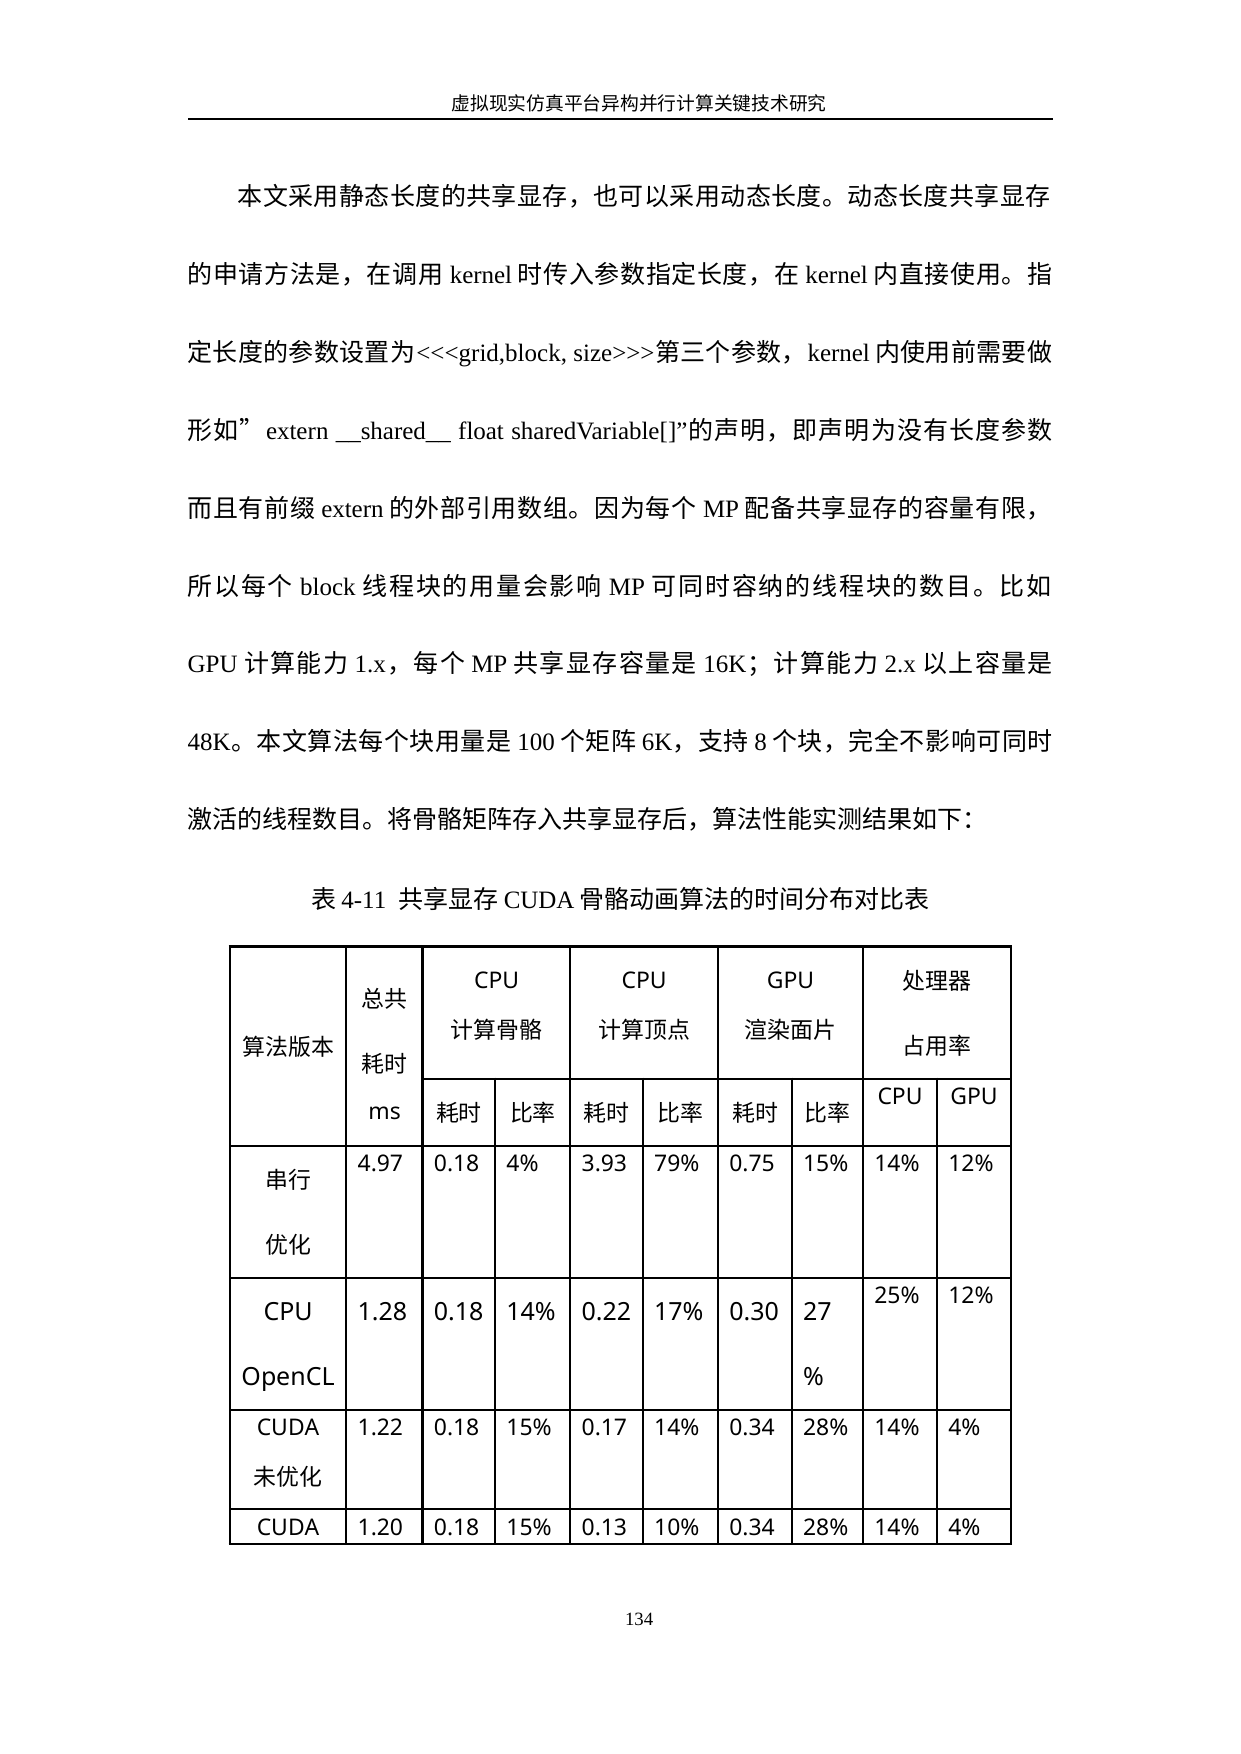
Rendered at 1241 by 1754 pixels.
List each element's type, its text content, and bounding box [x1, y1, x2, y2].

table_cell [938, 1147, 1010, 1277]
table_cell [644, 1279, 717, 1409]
table_header 总共耗时 ms [347, 948, 421, 1144]
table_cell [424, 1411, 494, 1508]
table_cell 耗时 [571, 1080, 642, 1144]
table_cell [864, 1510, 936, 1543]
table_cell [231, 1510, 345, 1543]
text 表4-11 共享显存CUDA骨骼动画算法的时间分布对比表 [187, 865, 1053, 930]
table_header CPU 计算骨骼 [424, 948, 569, 1077]
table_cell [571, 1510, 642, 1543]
table_cell 3.93 [571, 1147, 642, 1277]
table_header CPU 计算顶点 [571, 948, 717, 1077]
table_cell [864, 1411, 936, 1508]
table_header 算法版本 [231, 948, 345, 1144]
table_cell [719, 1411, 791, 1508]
table_cell CPU [864, 1080, 936, 1144]
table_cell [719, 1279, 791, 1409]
table_cell 14% [864, 1147, 936, 1277]
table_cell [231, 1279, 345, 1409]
table_cell 4.97 [347, 1147, 421, 1277]
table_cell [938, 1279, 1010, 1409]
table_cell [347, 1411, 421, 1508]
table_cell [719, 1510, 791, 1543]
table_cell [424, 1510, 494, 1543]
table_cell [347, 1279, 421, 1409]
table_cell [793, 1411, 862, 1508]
table_cell 耗时 [719, 1080, 791, 1144]
table_cell GPU [938, 1080, 1010, 1144]
table_cell 0.75 [719, 1147, 791, 1277]
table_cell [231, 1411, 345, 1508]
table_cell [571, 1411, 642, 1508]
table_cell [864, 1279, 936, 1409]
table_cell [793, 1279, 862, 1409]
table_cell 耗时 [424, 1080, 494, 1144]
text 本文采用静态长度的共享显存，也可以采用动态长度。动态长度共享显存的申请方法是，在调用kernel时传入参数指定长度，在kernel内直接使用。指定长度的参数设置为<<<grid,block, size>>>第三个参数，kernel内使用前需要做形如”extern __shared__ float sharedVariable[]”的声明，即声明为没有长度参数而且有前缀extern的外部引用数组。因为每个MP配备共享显存的容量有限，所以每个block线程块的用量会影响MP可同时容纳的线程块的数目。比如GPU计算能力1.x，每个MP共享显存容量是16K；计算能力2.x以上容量是48K。本文算法每个块用量是100个矩阵6K，支持8个块，完全不影响可同时激活的线程数目。将骨骼矩阵存入共享显存后，算法性能实测结果如下： [187, 162, 1053, 850]
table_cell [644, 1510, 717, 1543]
table_cell 4% [496, 1147, 569, 1277]
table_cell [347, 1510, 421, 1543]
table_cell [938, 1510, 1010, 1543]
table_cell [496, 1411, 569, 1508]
table_cell 15% [793, 1147, 862, 1277]
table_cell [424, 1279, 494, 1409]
table_cell 79% [644, 1147, 717, 1277]
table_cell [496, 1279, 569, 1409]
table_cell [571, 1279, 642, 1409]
table_cell 比率 [644, 1080, 717, 1144]
table_cell 比率 [496, 1080, 569, 1144]
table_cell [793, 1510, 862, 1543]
table_header GPU 渲染面片 [719, 948, 862, 1077]
table_cell 0.18 [424, 1147, 494, 1277]
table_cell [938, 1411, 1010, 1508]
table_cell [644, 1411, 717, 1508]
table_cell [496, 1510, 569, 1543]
table_header 处理器 占用率 [864, 948, 1010, 1077]
table_cell 串行 优化 [231, 1147, 345, 1277]
table_cell 比率 [793, 1080, 862, 1144]
